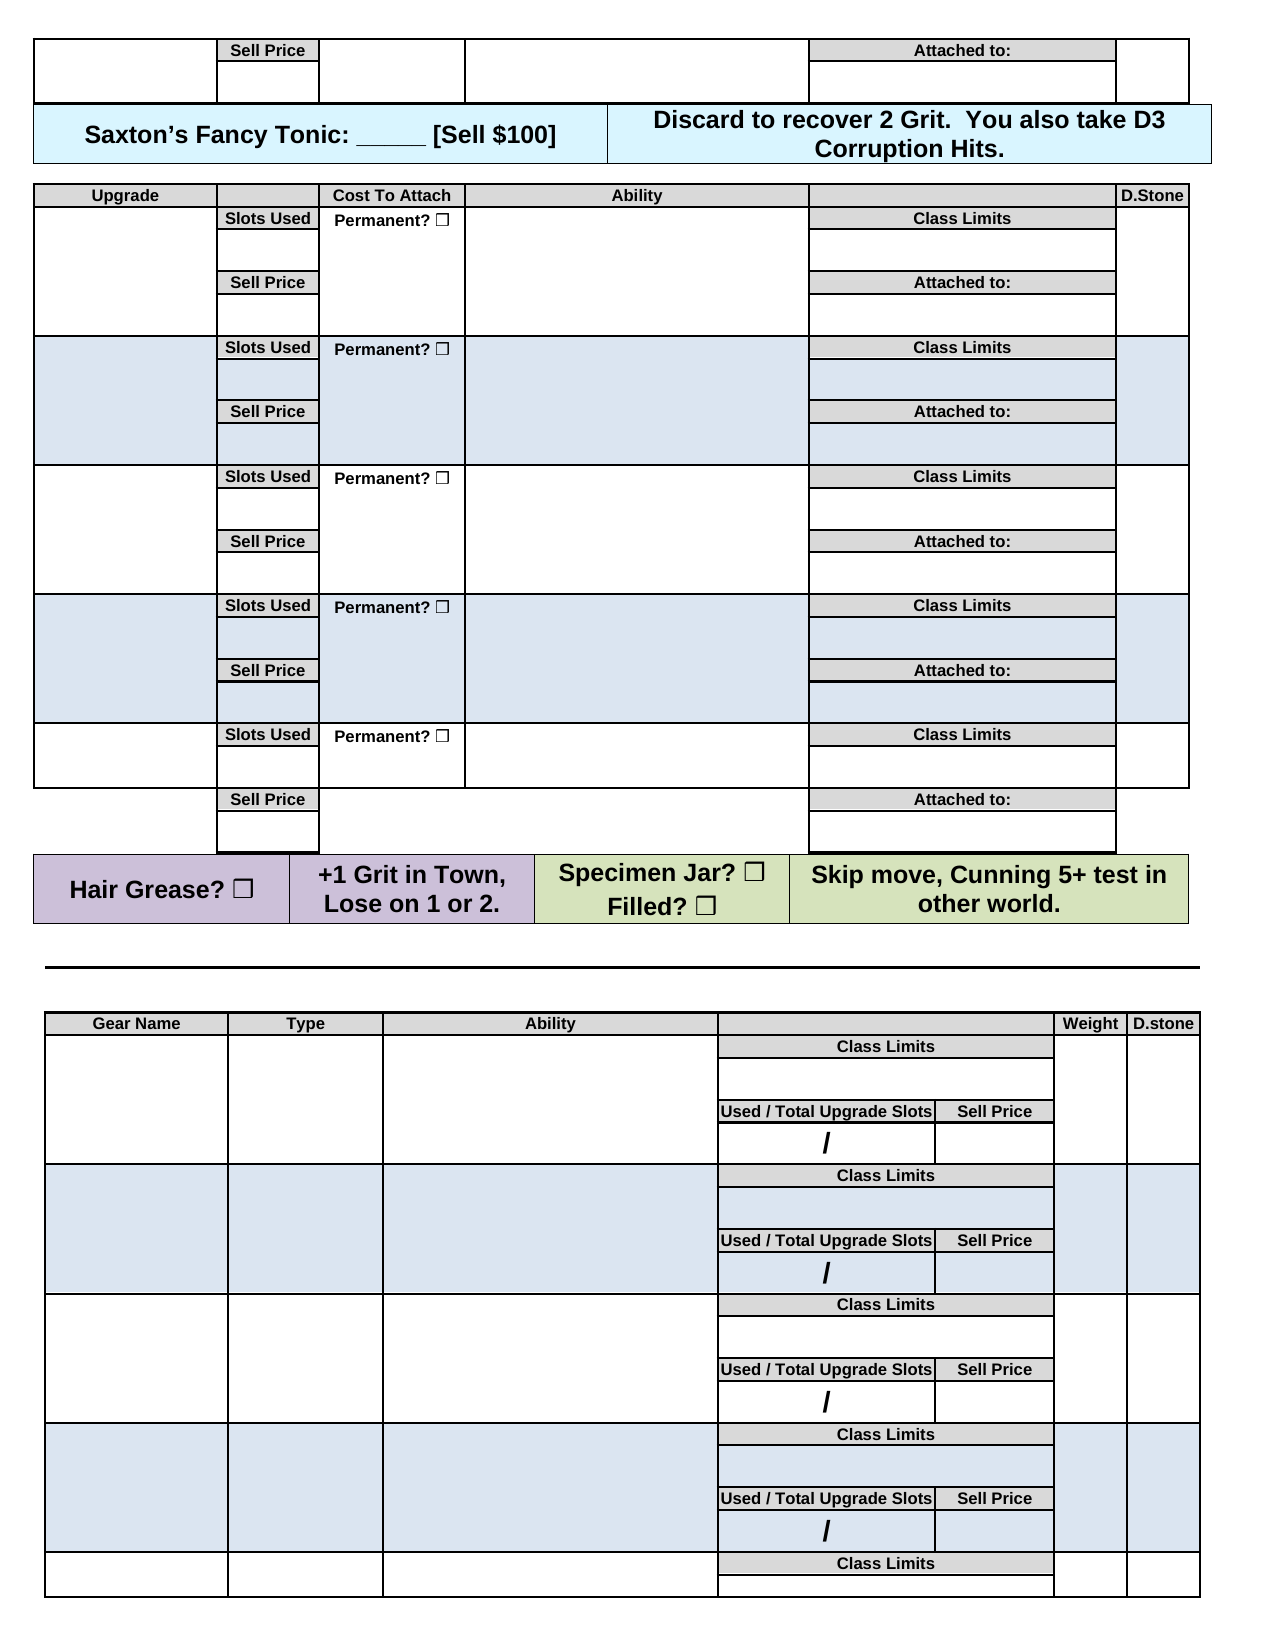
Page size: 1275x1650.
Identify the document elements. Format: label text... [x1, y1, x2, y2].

table_cell [810, 489, 1115, 528]
table_cell Used / Total Upgrade Slots [719, 1101, 934, 1121]
table_cell Sell Price [218, 401, 318, 422]
table_cell Attached to: [810, 401, 1115, 422]
table_header [719, 1014, 1053, 1034]
table_header Saxton’s Fancy Tonic: _____ [Sell $100] [34, 105, 607, 163]
table_cell [1128, 1424, 1199, 1551]
table_cell Slots Used [218, 724, 318, 745]
table_cell Attached to: [810, 660, 1115, 680]
table_cell [218, 230, 318, 270]
table_header [810, 185, 1115, 206]
table_cell / [719, 1382, 934, 1422]
table_header D.Stone [1117, 185, 1188, 206]
table_cell [229, 1295, 382, 1422]
table_cell Class Limits [810, 337, 1115, 357]
table_header Type [229, 1014, 382, 1034]
table_cell [218, 424, 318, 464]
table_cell [936, 1382, 1053, 1422]
table_cell Class Limits [719, 1165, 1053, 1186]
table_cell / [719, 1511, 934, 1551]
table_cell [810, 360, 1115, 399]
table_cell [35, 466, 216, 593]
table_cell [466, 208, 808, 335]
table_cell [218, 295, 318, 335]
table_cell [229, 1165, 382, 1292]
table_cell [936, 1253, 1053, 1292]
table_cell [1055, 1424, 1126, 1551]
table_cell [810, 62, 1115, 102]
table_header +1 Grit in Town, Lose on 1 or 2. [290, 855, 534, 923]
table_header Discard to recover 2 Grit. You also take D3 Corruption Hits. [608, 105, 1211, 163]
table_cell [1117, 466, 1188, 593]
table_cell Attached to: [810, 272, 1115, 293]
table_cell Class Limits [719, 1036, 1053, 1057]
table_cell [46, 1424, 227, 1551]
table_header Skip move, Cunning 5+ test in other world. [790, 855, 1188, 923]
table_cell [466, 466, 808, 593]
table_cell Class Limits [810, 208, 1115, 228]
table_cell Sell Price [218, 660, 318, 680]
table_header Hair Grease? ❒ [34, 855, 289, 923]
table_cell [1055, 1295, 1126, 1422]
table_header Upgrade [35, 185, 216, 206]
table_cell Class Limits [810, 724, 1115, 745]
table_cell [810, 553, 1115, 593]
table_cell [810, 230, 1115, 270]
table_cell [1117, 208, 1188, 335]
table_cell Used / Total Upgrade Slots [719, 1359, 934, 1380]
table_cell [936, 1511, 1053, 1551]
table_cell [1055, 1553, 1126, 1596]
table_header Weight [1055, 1014, 1126, 1034]
table_cell [1128, 1295, 1199, 1422]
table_cell Slots Used [218, 595, 318, 616]
table_cell Used / Total Upgrade Slots [719, 1230, 934, 1251]
table_cell [229, 1553, 382, 1596]
table_cell Sell Price [218, 272, 318, 293]
table_cell [719, 1059, 1053, 1099]
table_header Specimen Jar? ❒ Filled? ❒ [535, 855, 789, 923]
table_cell [384, 1165, 717, 1292]
table_cell Class Limits [719, 1295, 1053, 1315]
table_cell [35, 595, 216, 722]
table_cell [810, 812, 1115, 851]
table_cell Slots Used [218, 208, 318, 228]
table_cell Sell Price [218, 40, 318, 60]
table_cell [810, 683, 1115, 722]
table_cell [466, 337, 808, 464]
table_cell [46, 1295, 227, 1422]
table_cell [719, 1188, 1053, 1228]
table_cell [218, 360, 318, 399]
table_cell [218, 553, 318, 593]
table_cell / [719, 1253, 934, 1292]
table_cell Sell Price [218, 789, 318, 809]
table_cell [35, 337, 216, 464]
table_cell Sell Price [936, 1101, 1053, 1121]
table_cell [719, 1446, 1053, 1486]
table_cell [466, 724, 808, 787]
table_cell / [719, 1124, 934, 1163]
table_cell [1117, 724, 1188, 787]
table_cell [719, 1317, 1053, 1357]
table_cell Used / Total Upgrade Slots [719, 1488, 934, 1509]
table_cell Sell Price [936, 1488, 1053, 1509]
table_cell Permanent? ❒ [320, 337, 464, 464]
table_cell [384, 1036, 717, 1163]
table_cell Class Limits [810, 466, 1115, 487]
table_cell [35, 208, 216, 335]
table_cell [218, 683, 318, 722]
table_cell Class Limits [810, 595, 1115, 616]
table_cell [810, 747, 1115, 787]
table_cell Attached to: [810, 531, 1115, 551]
table_header Ability [384, 1014, 717, 1034]
table_cell [46, 1036, 227, 1163]
table_cell [810, 618, 1115, 658]
table_cell [936, 1124, 1053, 1163]
table_cell [1117, 337, 1188, 464]
table_cell [384, 1553, 717, 1596]
table_header [218, 185, 318, 206]
table_cell [1128, 1165, 1199, 1292]
table_cell Attached to: [810, 789, 1115, 809]
table_header Cost To Attach [320, 185, 464, 206]
table_cell [46, 1165, 227, 1292]
table_cell [1055, 1036, 1126, 1163]
table_cell [229, 1036, 382, 1163]
table_cell [218, 62, 318, 102]
table_cell [46, 1553, 227, 1596]
table_cell [384, 1424, 717, 1551]
table_cell [810, 424, 1115, 464]
table_cell Permanent? ❒ [320, 724, 464, 787]
table_header Gear Name [46, 1014, 227, 1034]
table_cell Permanent? ❒ [320, 595, 464, 722]
table_cell [218, 812, 318, 851]
table_cell [1128, 1553, 1199, 1596]
table_cell [229, 1424, 382, 1551]
table_cell Sell Price [936, 1230, 1053, 1251]
table_cell Slots Used [218, 337, 318, 357]
table_cell Sell Price [218, 531, 318, 551]
table_cell Permanent? ❒ [320, 208, 464, 335]
table_cell [35, 724, 216, 787]
table_cell [218, 618, 318, 658]
table_header D.stone [1128, 1014, 1199, 1034]
table_cell Attached to: [810, 40, 1115, 60]
table_cell [1128, 1036, 1199, 1163]
table_cell Class Limits [719, 1553, 1053, 1573]
table_cell Class Limits [719, 1424, 1053, 1444]
table_cell [384, 1295, 717, 1422]
table_cell [466, 595, 808, 722]
table_cell [810, 295, 1115, 335]
table_cell [218, 747, 318, 787]
table_cell Permanent? ❒ [320, 466, 464, 593]
table_header Ability [466, 185, 808, 206]
table_cell [1117, 595, 1188, 722]
table_cell Slots Used [218, 466, 318, 487]
table_cell [1055, 1165, 1126, 1292]
table_cell [719, 1576, 1053, 1596]
table_cell [218, 489, 318, 528]
table_cell Sell Price [936, 1359, 1053, 1380]
